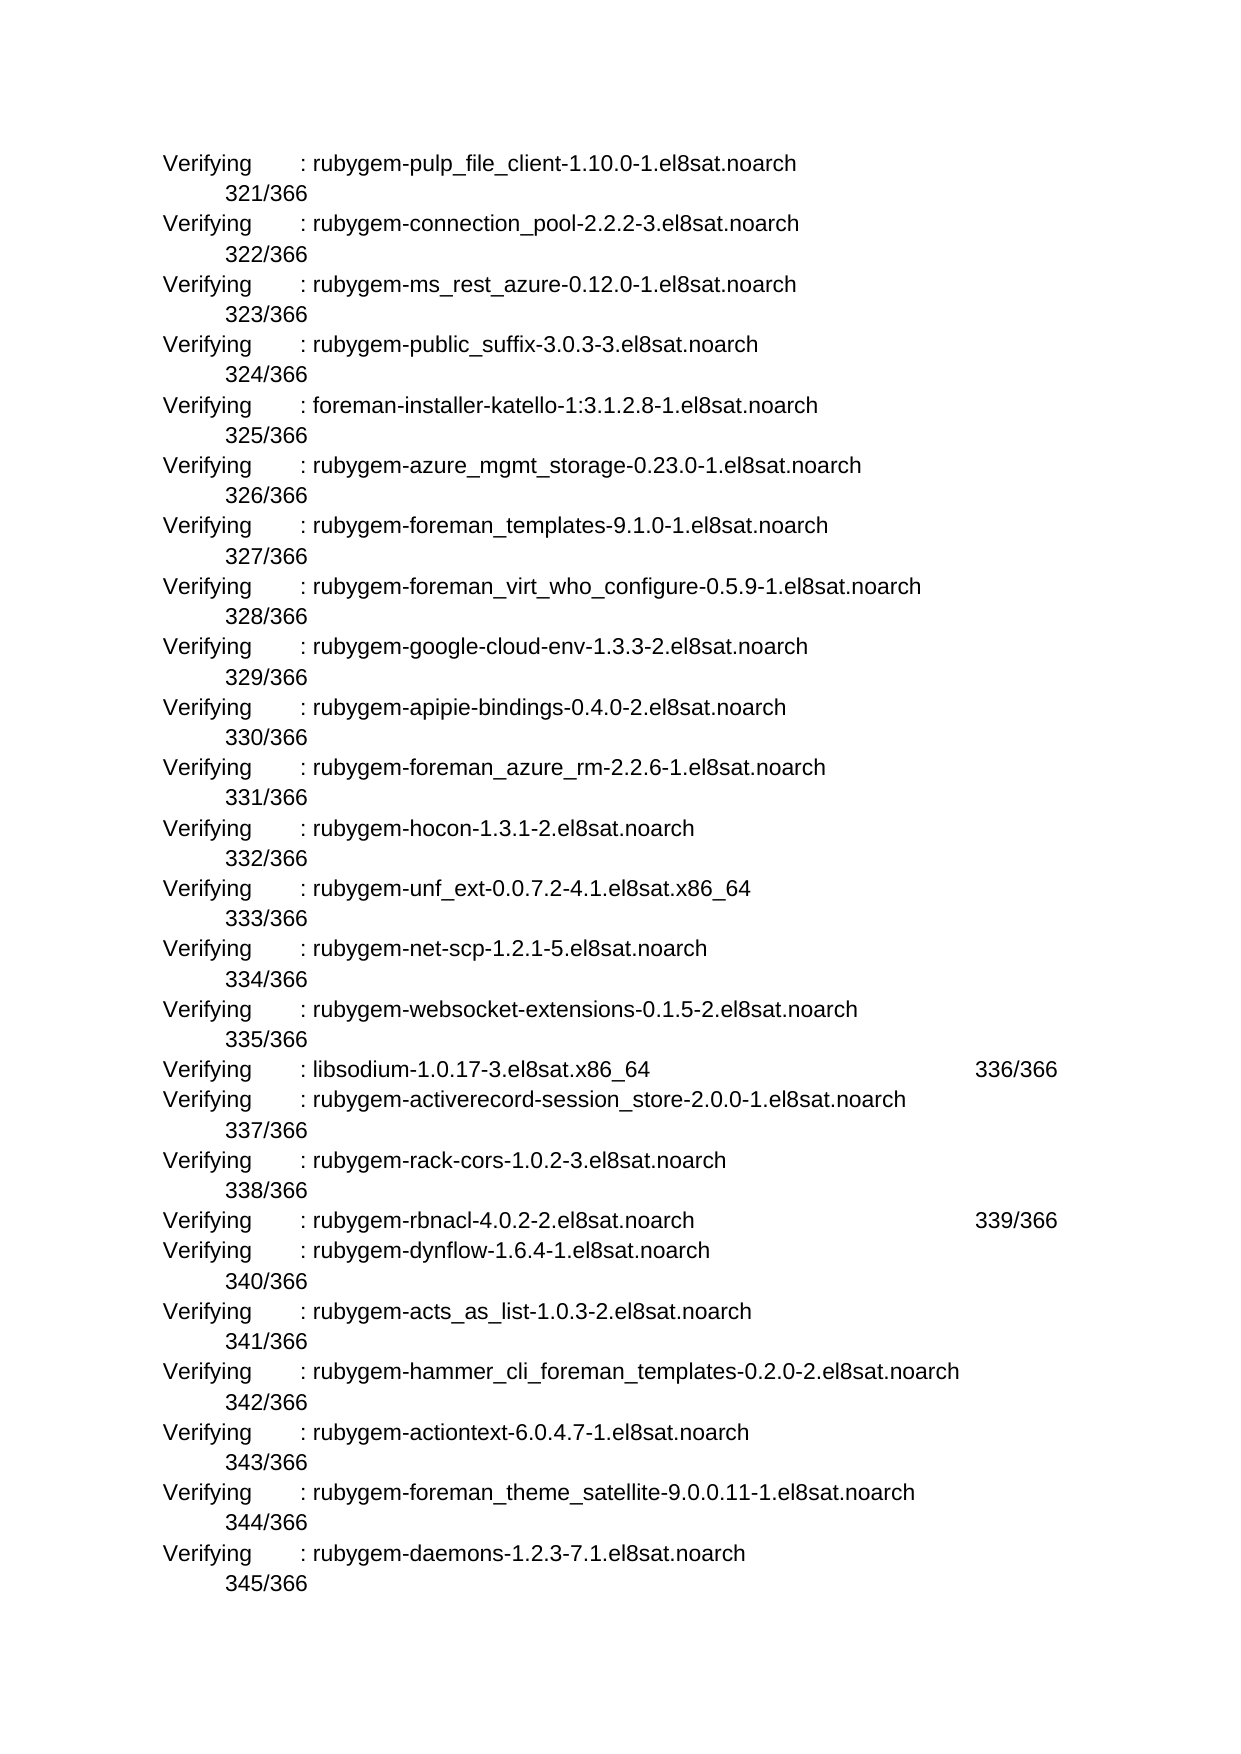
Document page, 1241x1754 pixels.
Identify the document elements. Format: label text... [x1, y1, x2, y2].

text Verifying : rubygem-foreman_theme_satellite-9.0.0.11-1.el8sat.noarch 344/366 [150, 1479, 1090, 1536]
text Verifying : rubygem-apipie-bindings-0.4.0-2.el8sat.noarch 330/366 [150, 694, 1090, 750]
text Verifying : foreman-installer-katello-1:3.1.2.8-1.el8sat.noarch 325/366 [150, 392, 1090, 448]
text Verifying : rubygem-actiontext-6.0.4.7-1.el8sat.noarch 343/366 [150, 1419, 1090, 1475]
text Verifying : rubygem-pulp_file_client-1.10.0-1.el8sat.noarch 321/366 [150, 150, 1090, 207]
text Verifying : rubygem-foreman_azure_rm-2.2.6-1.el8sat.noarch 331/366 [150, 754, 1090, 811]
text Verifying : libsodium-1.0.17-3.el8sat.x86_64 336/366 [150, 1056, 1090, 1083]
text Verifying : rubygem-daemons-1.2.3-7.1.el8sat.noarch 345/366 [150, 1539, 1090, 1596]
text Verifying : rubygem-connection_pool-2.2.2-3.el8sat.noarch 322/366 [150, 210, 1090, 267]
text Verifying : rubygem-rbnacl-4.0.2-2.el8sat.noarch 339/366 [150, 1207, 1090, 1234]
text Verifying : rubygem-net-scp-1.2.1-5.el8sat.noarch 334/366 [150, 935, 1090, 992]
text Verifying : rubygem-ms_rest_azure-0.12.0-1.el8sat.noarch 323/366 [150, 271, 1090, 327]
text Verifying : rubygem-azure_mgmt_storage-0.23.0-1.el8sat.noarch 326/366 [150, 452, 1090, 509]
text Verifying : rubygem-google-cloud-env-1.3.3-2.el8sat.noarch 329/366 [150, 633, 1090, 690]
text Verifying : rubygem-rack-cors-1.0.2-3.el8sat.noarch 338/366 [150, 1147, 1090, 1203]
text Verifying : rubygem-websocket-extensions-0.1.5-2.el8sat.noarch 335/366 [150, 996, 1090, 1052]
text Verifying : rubygem-hammer_cli_foreman_templates-0.2.0-2.el8sat.noarch 342/366 [150, 1358, 1090, 1415]
text Verifying : rubygem-foreman_templates-9.1.0-1.el8sat.noarch 327/366 [150, 512, 1090, 569]
text Verifying : rubygem-foreman_virt_who_configure-0.5.9-1.el8sat.noarch 328/366 [150, 573, 1090, 629]
text Verifying : rubygem-public_suffix-3.0.3-3.el8sat.noarch 324/366 [150, 331, 1090, 388]
text Verifying : rubygem-acts_as_list-1.0.3-2.el8sat.noarch 341/366 [150, 1298, 1090, 1354]
text Verifying : rubygem-activerecord-session_store-2.0.0-1.el8sat.noarch 337/366 [150, 1086, 1090, 1143]
text Verifying : rubygem-dynflow-1.6.4-1.el8sat.noarch 340/366 [150, 1237, 1090, 1294]
text Verifying : rubygem-unf_ext-0.0.7.2-4.1.el8sat.x86_64 333/366 [150, 875, 1090, 932]
text Verifying : rubygem-hocon-1.3.1-2.el8sat.noarch 332/366 [150, 814, 1090, 871]
